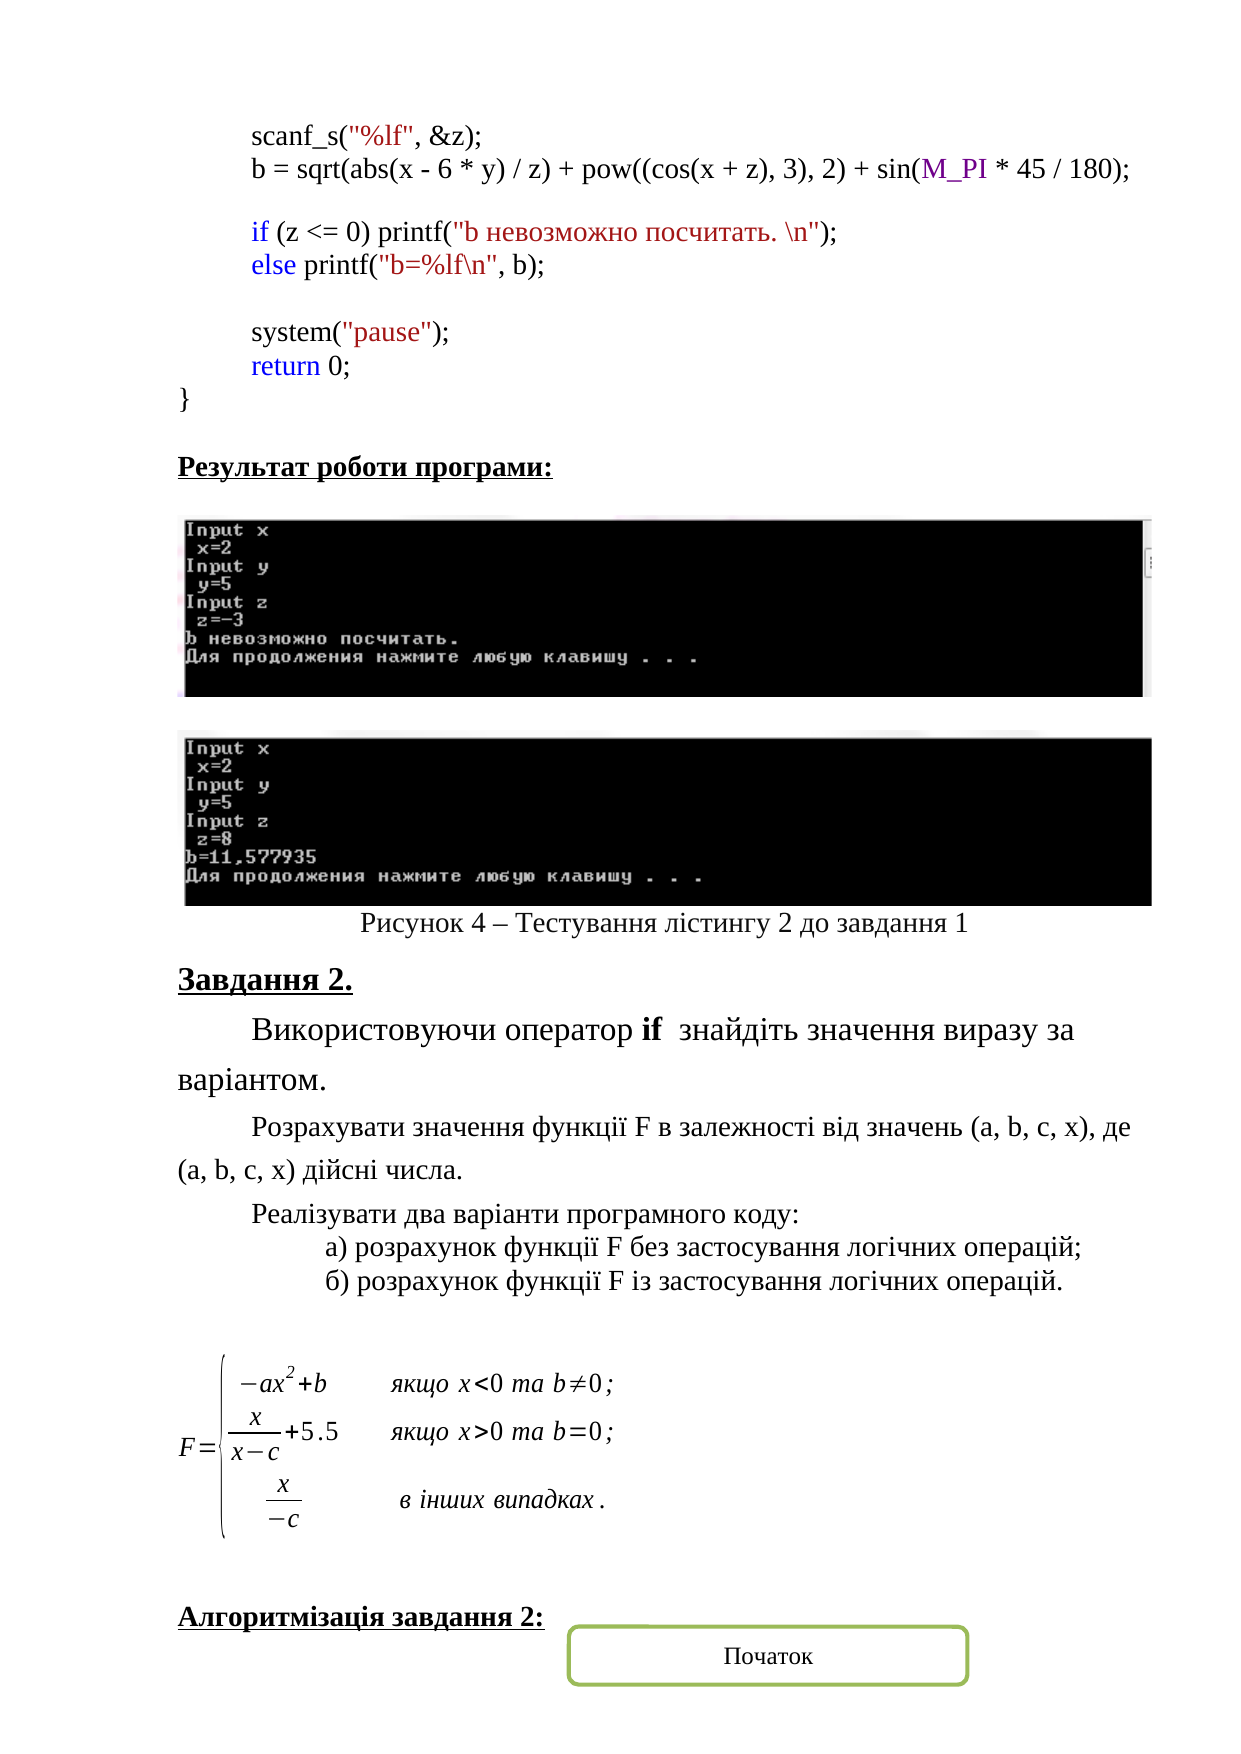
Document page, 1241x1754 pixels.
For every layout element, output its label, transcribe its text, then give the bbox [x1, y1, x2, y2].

text else printf("b=%lf\n", b); [177, 247, 1152, 281]
text Завдання 2. [177, 959, 1152, 998]
text Розрахувати значення функції F в залежності від значень (a, b, c, x), де (a, b, c, x) дійсні числа. [177, 1109, 1152, 1186]
text Алгоритмізація завдання 2: [177, 1599, 1152, 1633]
picture [177, 515, 1152, 697]
text Результат роботи програми: [177, 449, 1152, 482]
text scanf_s("%lf", &z); [177, 118, 1152, 152]
text } [177, 382, 1152, 415]
text а) розрахунок функції F без застосування логічних операцій; [288, 1229, 1152, 1263]
text system("pause"); [177, 314, 1152, 348]
text Використовуючи оператор if знайдіть значення виразу за варіантом. [177, 1009, 1152, 1097]
text return 0; [177, 348, 1152, 382]
text б) розрахунок функції F із застосування логічних операцій. [288, 1263, 1152, 1297]
picture [177, 730, 1152, 906]
text Рисунок 4 – Тестування лістингу 2 до завдання 1 [177, 906, 1152, 939]
text Реалізувати два варіанти програмного коду: [177, 1196, 1152, 1229]
text if (z <= 0) printf("b невозможно посчитать. \n"); [177, 214, 1152, 247]
text b = sqrt(abs(x - 6 * y) / z) + pow((cos(x + z), 3), 2) + sin(M_PI * 45 / 180); [177, 152, 1152, 185]
